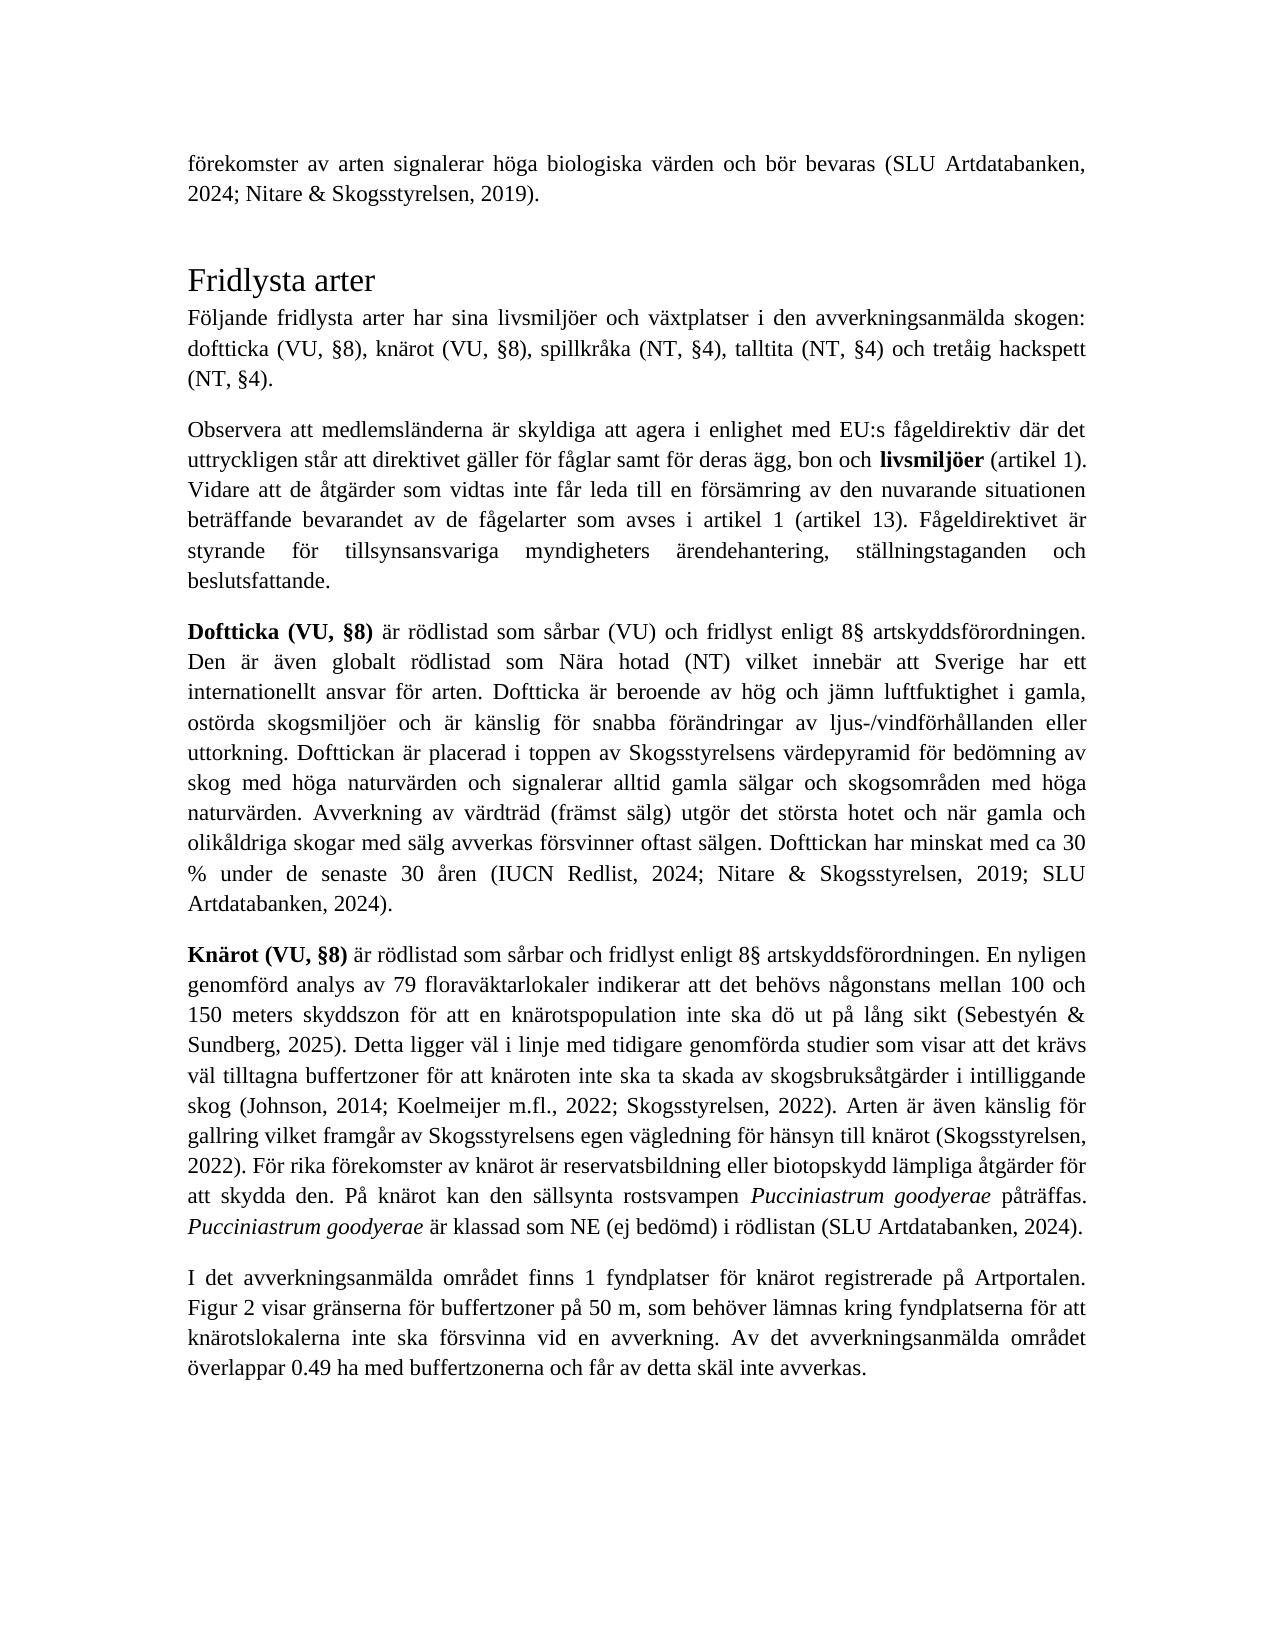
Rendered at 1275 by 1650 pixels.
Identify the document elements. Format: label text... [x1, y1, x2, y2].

text I det avverkningsanmälda området finns 1 fyndplatser för knärot registrerade på Artportalen. Figur 2 visar gränserna för buffertzoner på 50 m, som behöver lämnas kring fyndplatserna för att knärotslokalerna inte ska försvinna vid en avverkning. Av det avverkningsanmälda området överlappar 0.49 ha med buffertzonerna och får av detta skäl inte avverkas. [187, 1264, 1087, 1381]
text Knärot (VU, §8) är rödlistad som sårbar och fridlyst enligt 8§ artskyddsförordningen. En nyligen genomförd analys av 79 floraväktarlokaler indikerar att det behövs någonstans mellan 100 och 150 meters skyddszon för att en knärotspopulation inte ska dö ut på lång sikt (Sebestyén & Sundberg, 2025). Detta ligger väl i linje med tidigare genomförda studier som visar att det krävs väl tilltagna buffertzoner för att knäroten inte ska ta skada av skogsbruksåtgärder i intilliggande skog (Johnson, 2014; Koelmeijer m.fl., 2022; Skogsstyrelsen, 2022). Arten är även känslig för gallring vilket framgår av Skogsstyrelsens egen vägledning för hänsyn till knärot (Skogsstyrelsen, 2022). För rika förekomster av knärot är reservatsbildning eller biotopskydd lämpliga åtgärder för att skydda den. På knärot kan den sällsynta rostsvampen Pucciniastrum goodyerae påträffas. Pucciniastrum goodyerae är klassad som NE (ej bedömd) i rödlistan (SLU Artdatabanken, 2024). [187, 941, 1087, 1239]
text Följande fridlysta arter har sina livsmiljöer och växtplatser i den avverkningsanmälda skogen: doftticka (VU, §8), knärot (VU, §8), spillkråka (NT, §4), talltita (NT, §4) och tretåig hackspett (NT, §4). [187, 304, 1087, 391]
subtitle Fridlysta arter [187, 260, 1087, 299]
text Observera att medlemsländerna är skyldiga att agera i enlighet med EU:s fågeldirektiv där det uttryckligen står att direktivet gäller för fåglar samt för deras ägg, bon och livsmiljöer (artikel 1). Vidare att de åtgärder som vidtas inte får leda till en försämring av den nuvarande situationen beträffande bevarandet av de fågelarter som avses i artikel 1 (artikel 13). Fågeldirektivet är styrande för tillsynsansvariga myndigheters ärendehantering, ställningstaganden och beslutsfattande. [187, 416, 1087, 593]
text Doftticka (VU, §8) är rödlistad som sårbar (VU) och fridlyst enligt 8§ artskyddsförordningen. Den är även globalt rödlistad som Nära hotad (NT) vilket innebär att Sverige har ett internationellt ansvar för arten. Doftticka är beroende av hög och jämn luftfuktighet i gamla, ostörda skogsmiljöer och är känslig för snabba förändringar av ljus-/vindförhållanden eller uttorkning. Dofttickan är placerad i toppen av Skogsstyrelsens värdepyramid för bedömning av skog med höga naturvärden och signalerar alltid gamla sälgar och skogsområden med höga naturvärden. Avverkning av värdträd (främst sälg) utgör det största hotet och när gamla och olikåldriga skogar med sälg avverkas försvinner oftast sälgen. Dofttickan har minskat med ca 30 % under de senaste 30 åren (IUCN Redlist, 2024; Nitare & Skogsstyrelsen, 2019; SLU Artdatabanken, 2024). [187, 618, 1087, 916]
